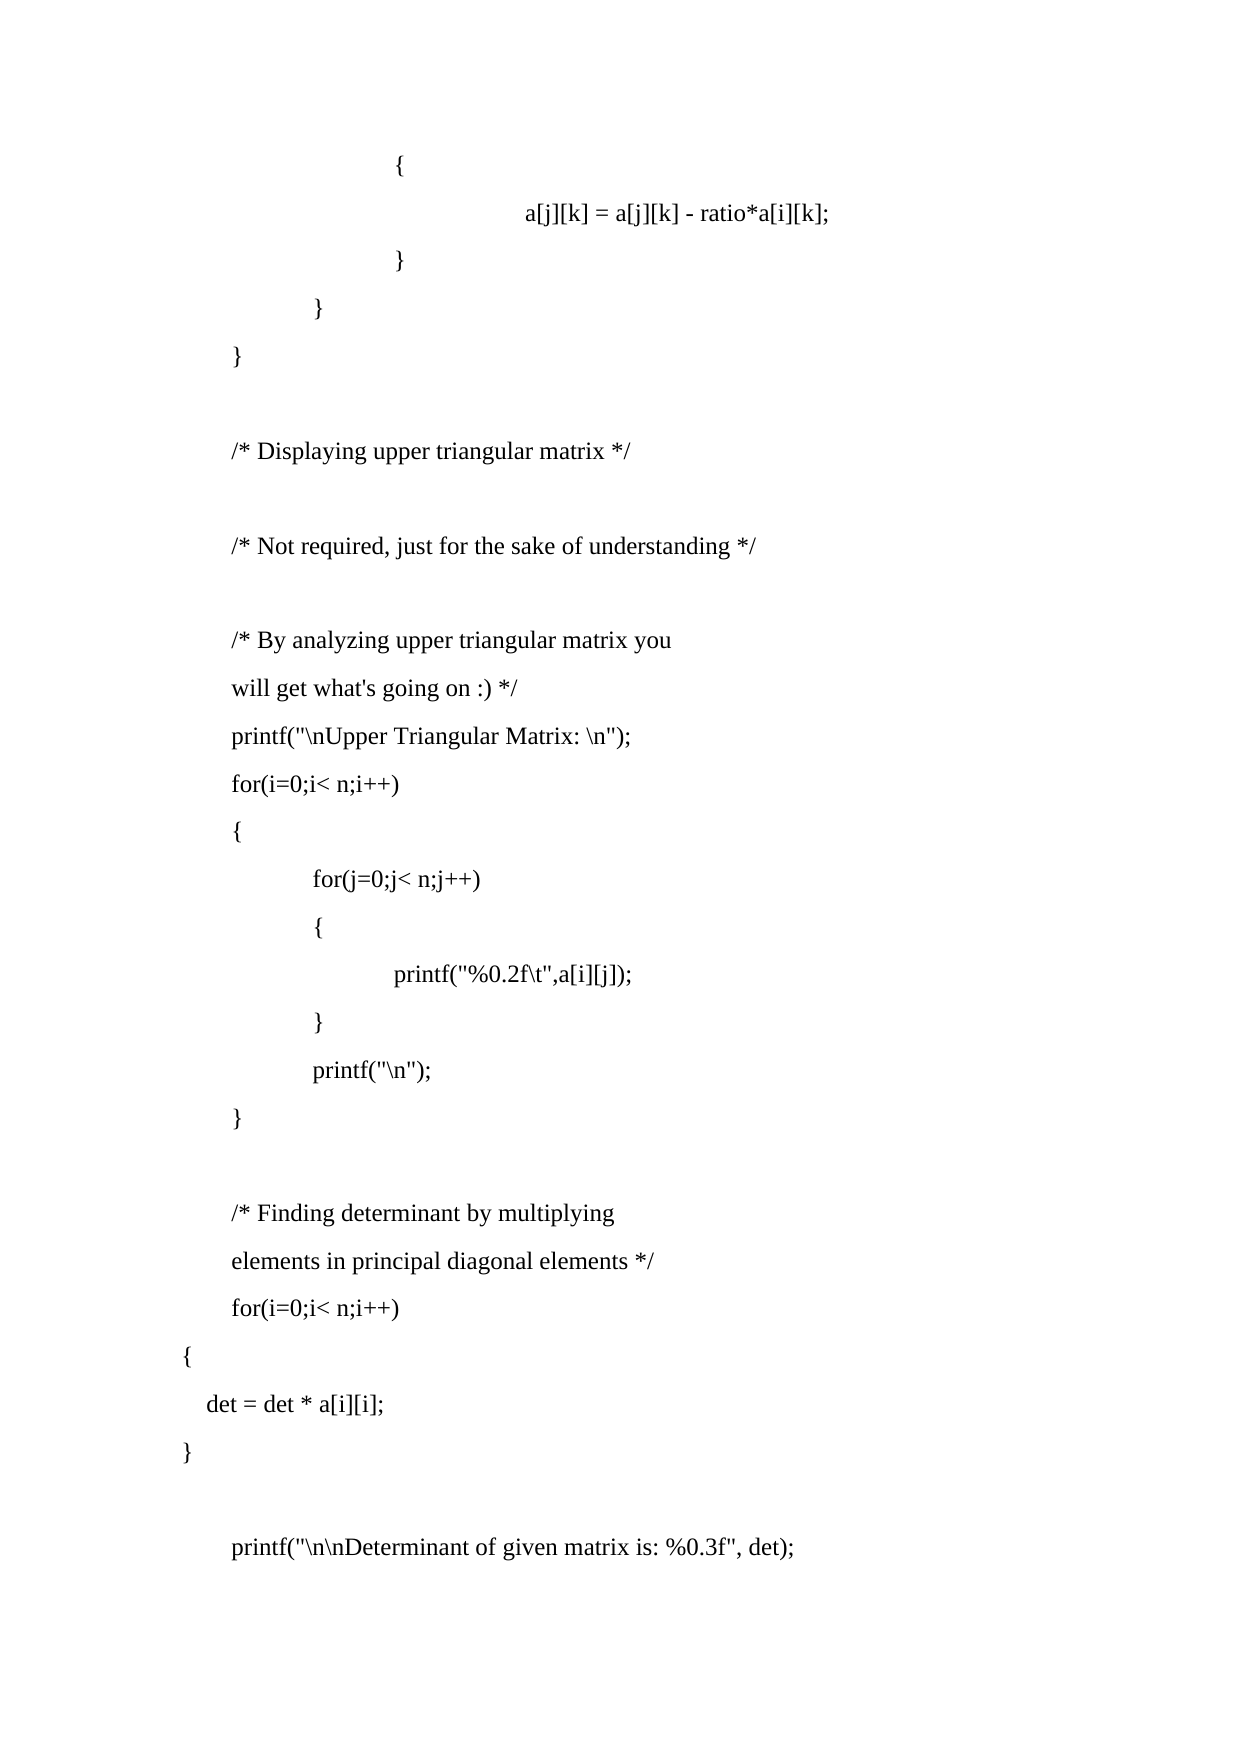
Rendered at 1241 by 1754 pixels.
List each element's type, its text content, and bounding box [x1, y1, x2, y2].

text } [150, 1437, 1090, 1465]
text { [150, 912, 1090, 941]
text for(i=0;i< n;i++) [150, 1293, 1090, 1322]
text { [150, 1341, 1090, 1370]
text for(j=0;j< n;j++) [150, 864, 1090, 893]
text a[j][k] = a[j][k] - ratio*a[i][k]; [150, 198, 1090, 226]
text /* By analyzing upper triangular matrix you [150, 626, 1090, 654]
text /* Finding determinant by multiplying [150, 1198, 1090, 1227]
text { [150, 150, 1090, 179]
text } [150, 1103, 1090, 1131]
text } [150, 293, 1090, 322]
text /* Displaying upper triangular matrix */ [150, 436, 1090, 465]
text { [150, 816, 1090, 845]
text det = det * a[i][i]; [150, 1389, 1090, 1418]
text /* Not required, just for the sake of understanding */ [150, 531, 1090, 560]
text elements in principal diagonal elements */ [150, 1246, 1090, 1274]
text for(i=0;i< n;i++) [150, 769, 1090, 797]
text will get what's going on :) */ [150, 673, 1090, 702]
text printf("\n\nDeterminant of given matrix is: %0.3f", det); [150, 1532, 1090, 1561]
text printf("%0.2f\t",a[i][j]); [150, 959, 1090, 988]
text } [150, 245, 1090, 274]
text printf("\n"); [150, 1055, 1090, 1084]
text printf("\nUpper Triangular Matrix: \n"); [150, 721, 1090, 750]
text } [150, 1007, 1090, 1036]
text } [150, 341, 1090, 369]
